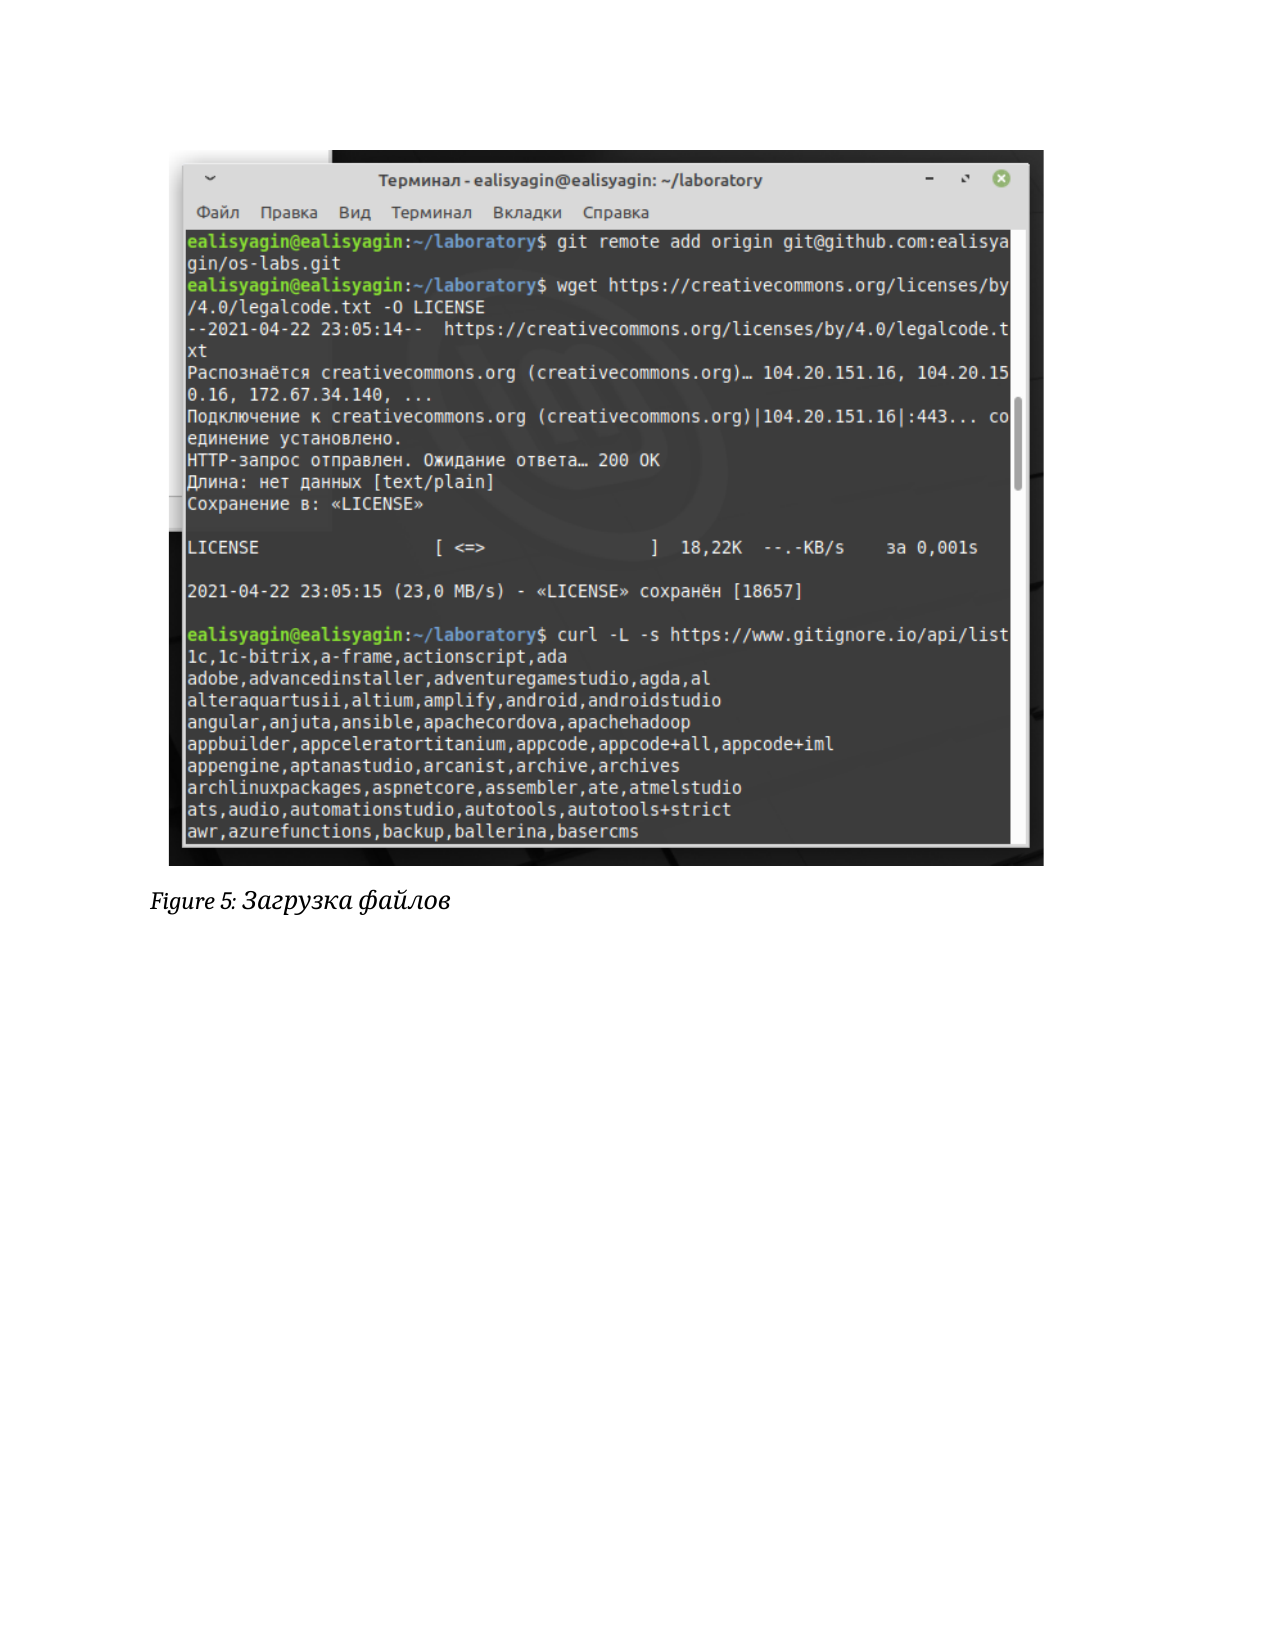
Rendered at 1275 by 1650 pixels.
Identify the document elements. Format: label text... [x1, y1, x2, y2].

picture [168, 150, 1044, 866]
text Figure 5: Загрузка файлов [150, 887, 1125, 916]
